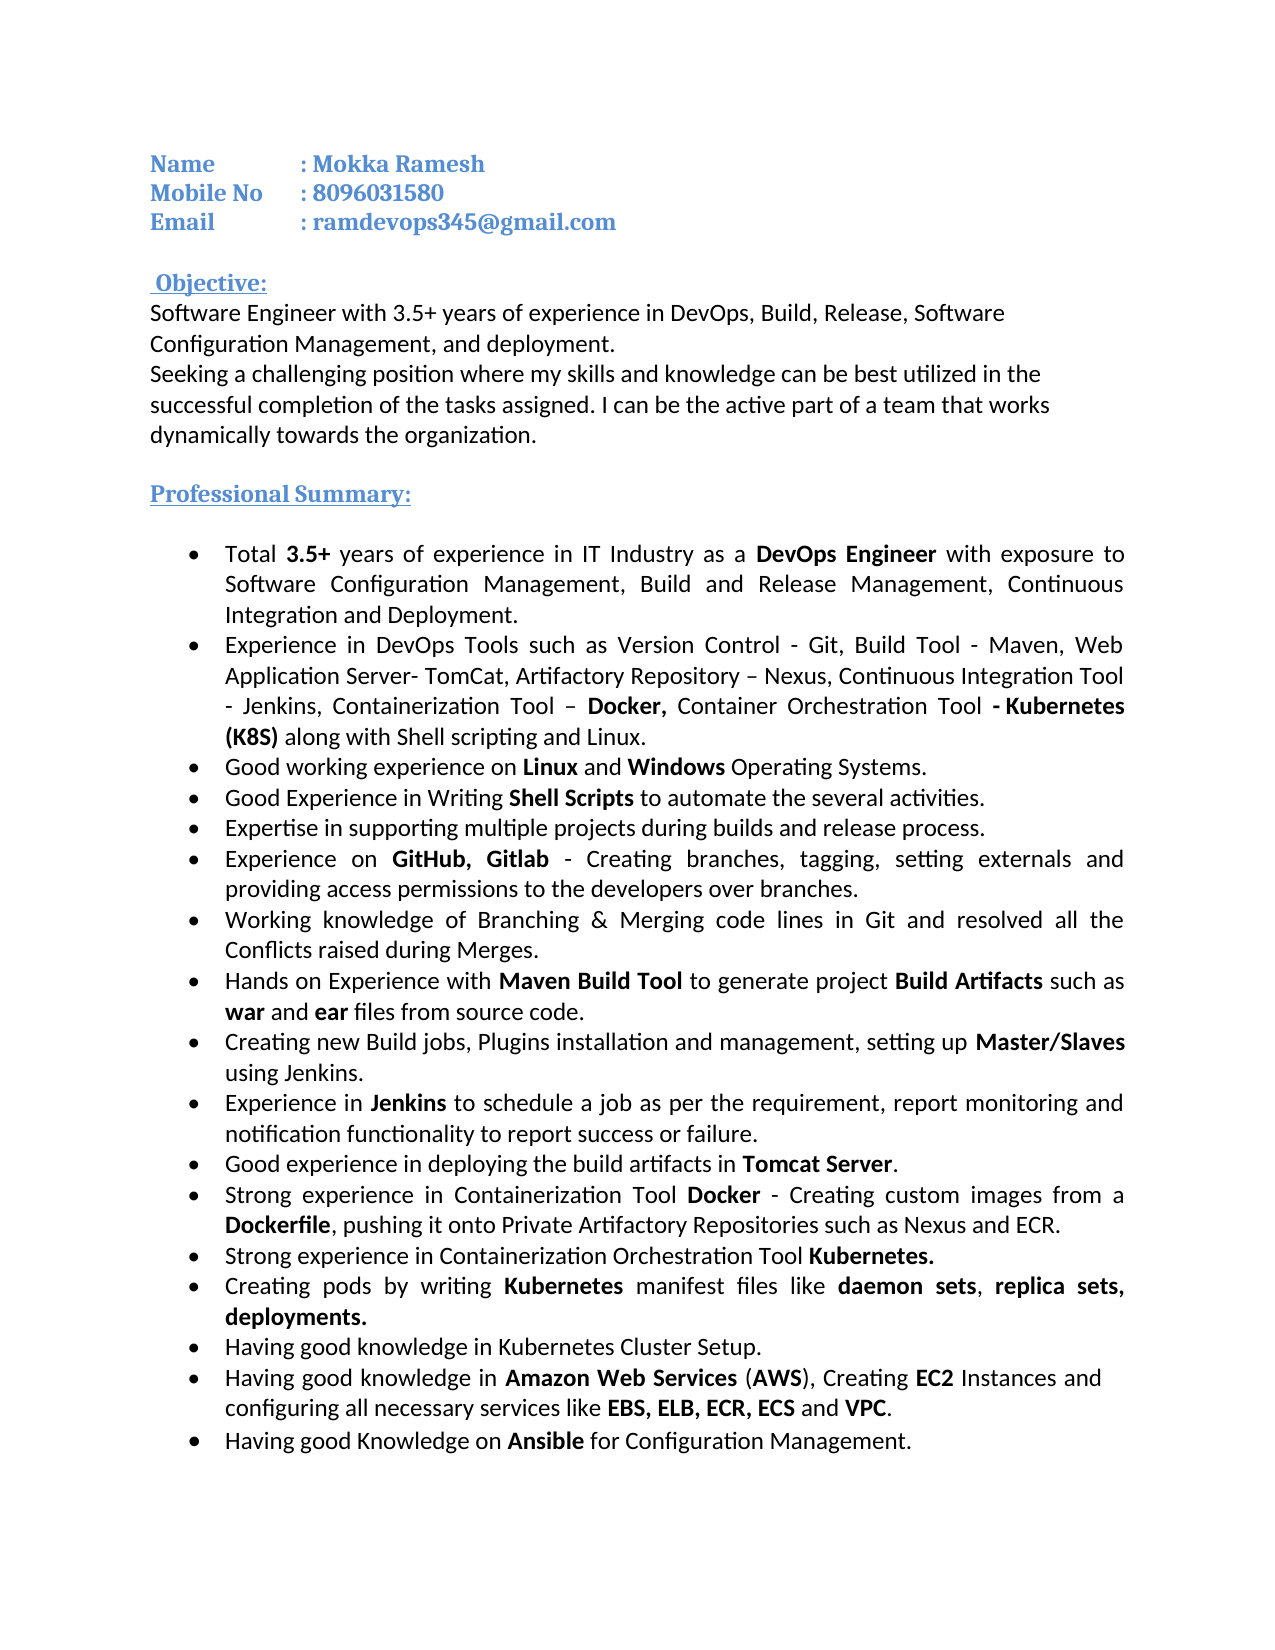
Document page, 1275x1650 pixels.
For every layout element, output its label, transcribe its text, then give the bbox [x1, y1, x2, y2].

text Professional Summary: [150, 480, 1125, 509]
list Total 3.5+ years of experience in IT Industry as a DevOps Engineer with exposure to Software Configuration Management, Build and Release Management, Continuous Integration and Deployment. [187, 538, 1125, 629]
list Good experience in deploying the build artifacts in Tomcat Server. [187, 1148, 1125, 1179]
list Strong experience in Containerization Tool Docker - Creating custom images from a Dockerfile, pushing it onto Private Artifactory Repositories such as Nexus and ECR. [187, 1179, 1125, 1240]
text Mobile No : 8096031580 [150, 179, 1125, 207]
list Having good knowledge in Amazon Web Services (AWS), Creating EC2 Instances and configuring all necessary services like EBS, ELB, ECR, ECS and VPC. [187, 1362, 1102, 1423]
list Experience in Jenkins to schedule a job as per the requirement, report monitoring and notification functionality to report success or failure. [187, 1087, 1125, 1148]
list Creating new Build jobs, Plugins installation and management, setting up Master/Slaves using Jenkins. [187, 1026, 1125, 1087]
list Strong experience in Containerization Orchestration Tool Kubernetes. [187, 1240, 1125, 1270]
list Having good Knowledge on Ansible for Configuration Management. [225, 1423, 1125, 1456]
text Objective: [150, 267, 1125, 297]
list Having good knowledge in Kubernetes Cluster Setup. [187, 1331, 1125, 1362]
list Experience in DevOps Tools such as Version Control - Git, Build Tool - Maven, Web Application Server- TomCat, Artifactory Repository – Nexus, Continuous Integration Tool - Jenkins, Containerization Tool – Docker, Container Orchestration Tool - Kubernetes (K8S) along with Shell scripting and Linux. [187, 629, 1125, 752]
list Experience on GitHub, Gitlab - Creating branches, tagging, setting externals and providing access permissions to the developers over branches. [187, 843, 1125, 904]
list Good working experience on Linux and Windows Operating Systems. [187, 752, 1125, 782]
list Good Experience in Writing Shell Scripts to automate the several activities. [187, 782, 1125, 813]
text Email : ramdevops345@gmail.com [150, 207, 1125, 236]
list Expertise in supporting multiple projects during builds and release process. [187, 813, 1125, 843]
list Working knowledge of Branching & Merging code lines in Git and resolved all the Conflicts raised during Merges. [187, 904, 1125, 965]
list Creating pods by writing Kubernetes manifest files like daemon sets, replica sets, deployments. [187, 1270, 1125, 1331]
text Software Engineer with 3.5+ years of experience in DevOps, Build, Release, Software Configuration Management, and deployment. [150, 297, 1125, 358]
text Name : Mokka Ramesh [150, 150, 1125, 179]
list Hands on Experience with Maven Build Tool to generate project Build Artifacts such as war and ear files from source code. [187, 965, 1125, 1026]
text Seeking a challenging position where my skills and knowledge can be best utilized in the successful completion of the tasks assigned. I can be the active part of a team that works dynamically towards the organization. [150, 358, 1125, 450]
